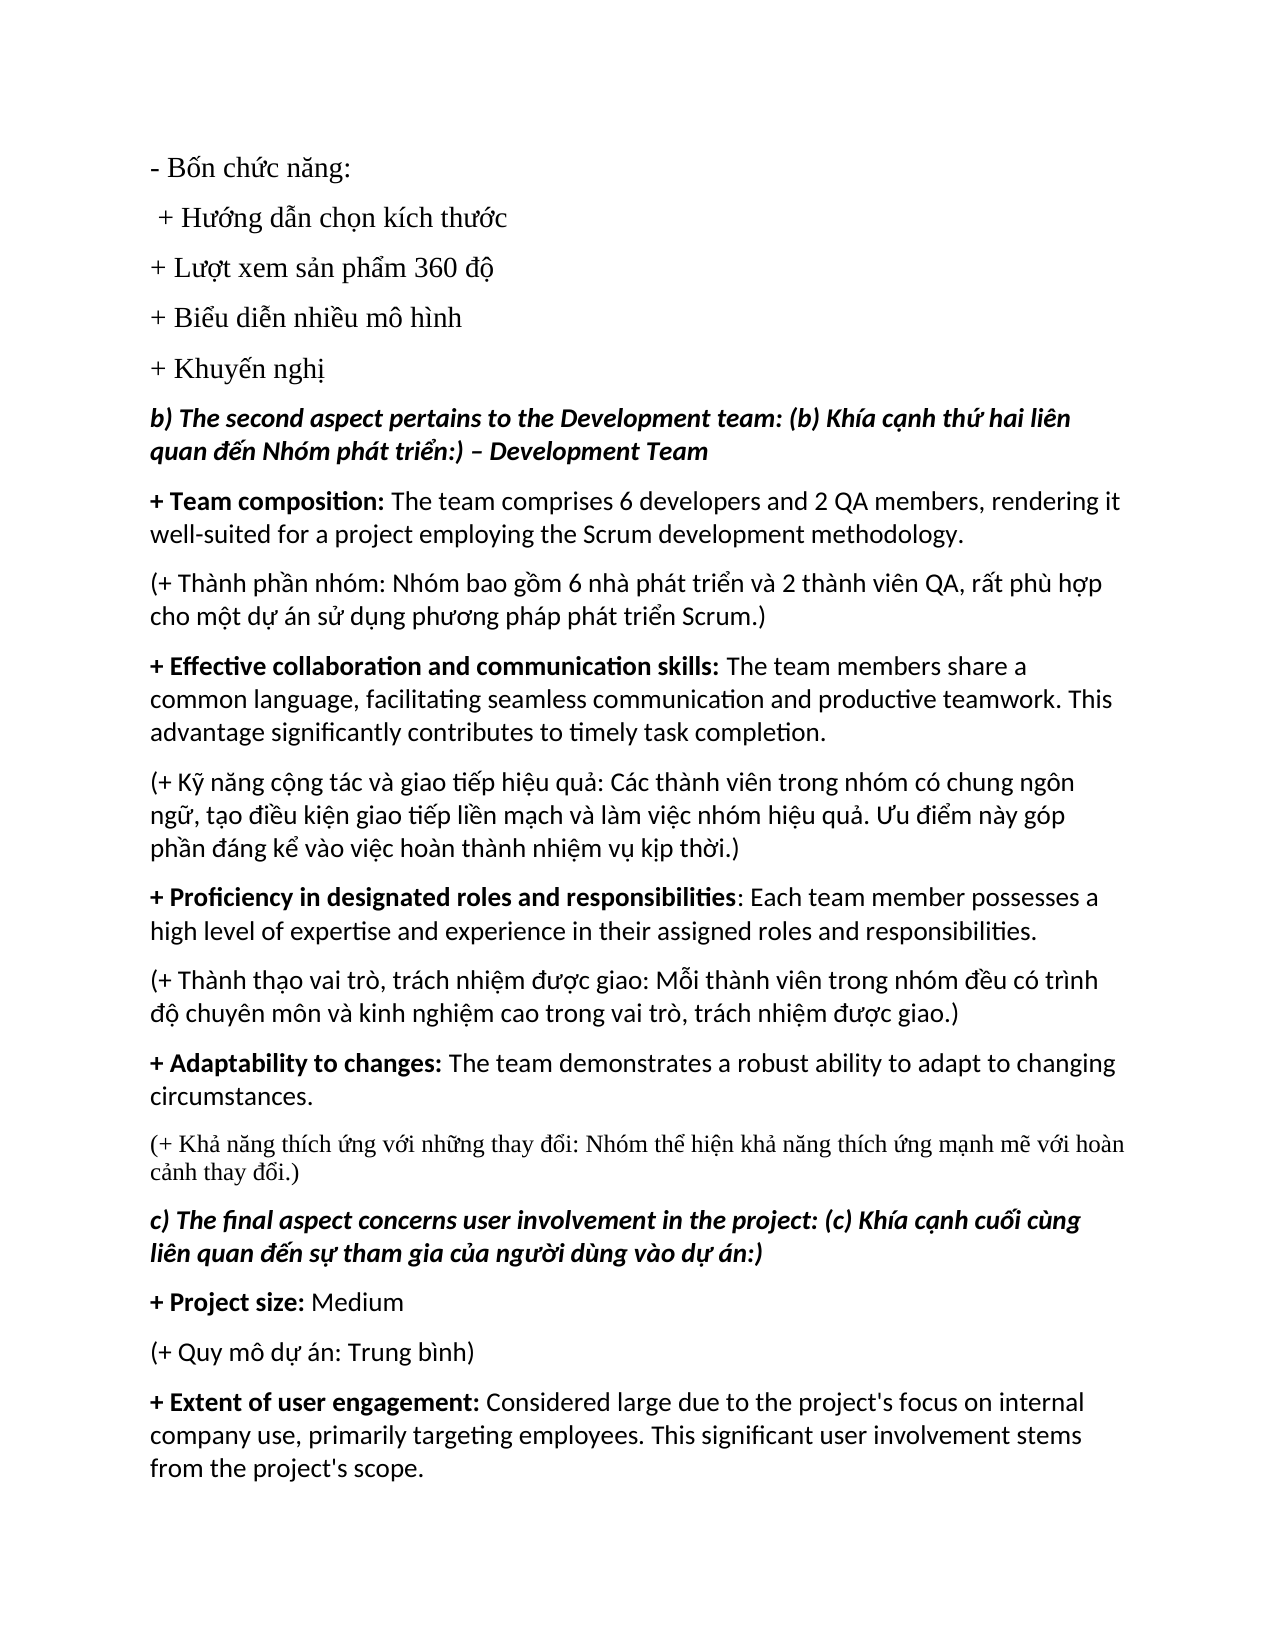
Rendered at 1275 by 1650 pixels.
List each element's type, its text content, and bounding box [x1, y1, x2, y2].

text + Adaptability to changes: The team demonstrates a robust ability to adapt to changing circumstances. [150, 1046, 1125, 1112]
text + Biểu diễn nhiều mô hình [150, 301, 1125, 334]
text + Proficiency in designated roles and responsibilities: Each team member possesses a high level of expertise and experience in their assigned roles and responsibilities. [150, 881, 1125, 947]
text + Project size: Medium [150, 1286, 1125, 1319]
text - Bốn chức năng: [150, 150, 1125, 183]
text + Khuyến nghị [150, 351, 1125, 384]
text (+ Quy mô dự án: Trung bình) [150, 1335, 1125, 1368]
text + Lượt xem sản phẩm 360 độ [150, 250, 1125, 284]
text (+ Thành thạo vai trò, trách nhiệm được giao: Mỗi thành viên trong nhóm đều có trình độ chuyên môn và kinh nghiệm cao trong vai trò, trách nhiệm được giao.) [150, 963, 1125, 1029]
text (+ Khả năng thích ứng với những thay đổi: Nhóm thể hiện khả năng thích ứng mạnh mẽ với hoàn cảnh thay đổi.) [150, 1129, 1125, 1186]
text + Hướng dẫn chọn kích thước [150, 200, 1125, 234]
text + Team composition: The team comprises 6 developers and 2 QA members, rendering it well-suited for a project employing the Scrum development methodology. [150, 484, 1125, 550]
text (+ Kỹ năng cộng tác và giao tiếp hiệu quả: Các thành viên trong nhóm có chung ngôn ngữ, tạo điều kiện giao tiếp liền mạch và làm việc nhóm hiệu quả. Ưu điểm này góp phần đáng kể vào việc hoàn thành nhiệm vụ kịp thời.) [150, 765, 1125, 864]
text + Effective collaboration and communication skills: The team members share a common language, facilitating seamless communication and productive teamwork. This advantage significantly contributes to timely task completion. [150, 649, 1125, 748]
text c) The final aspect concerns user involvement in the project: (c) Khía cạnh cuối cùng liên quan đến sự tham gia của người dùng vào dự án:) [150, 1203, 1125, 1269]
text (+ Thành phần nhóm: Nhóm bao gồm 6 nhà phát triển và 2 thành viên QA, rất phù hợp cho một dự án sử dụng phương pháp phát triển Scrum.) [150, 566, 1125, 632]
text + Extent of user engagement: Considered large due to the project's focus on internal company use, primarily targeting employees. This significant user involvement stems from the project's scope. [150, 1385, 1125, 1484]
text b) The second aspect pertains to the Development team: (b) Khía cạnh thứ hai liên quan đến Nhóm phát triển:) – Development Team [150, 401, 1125, 467]
